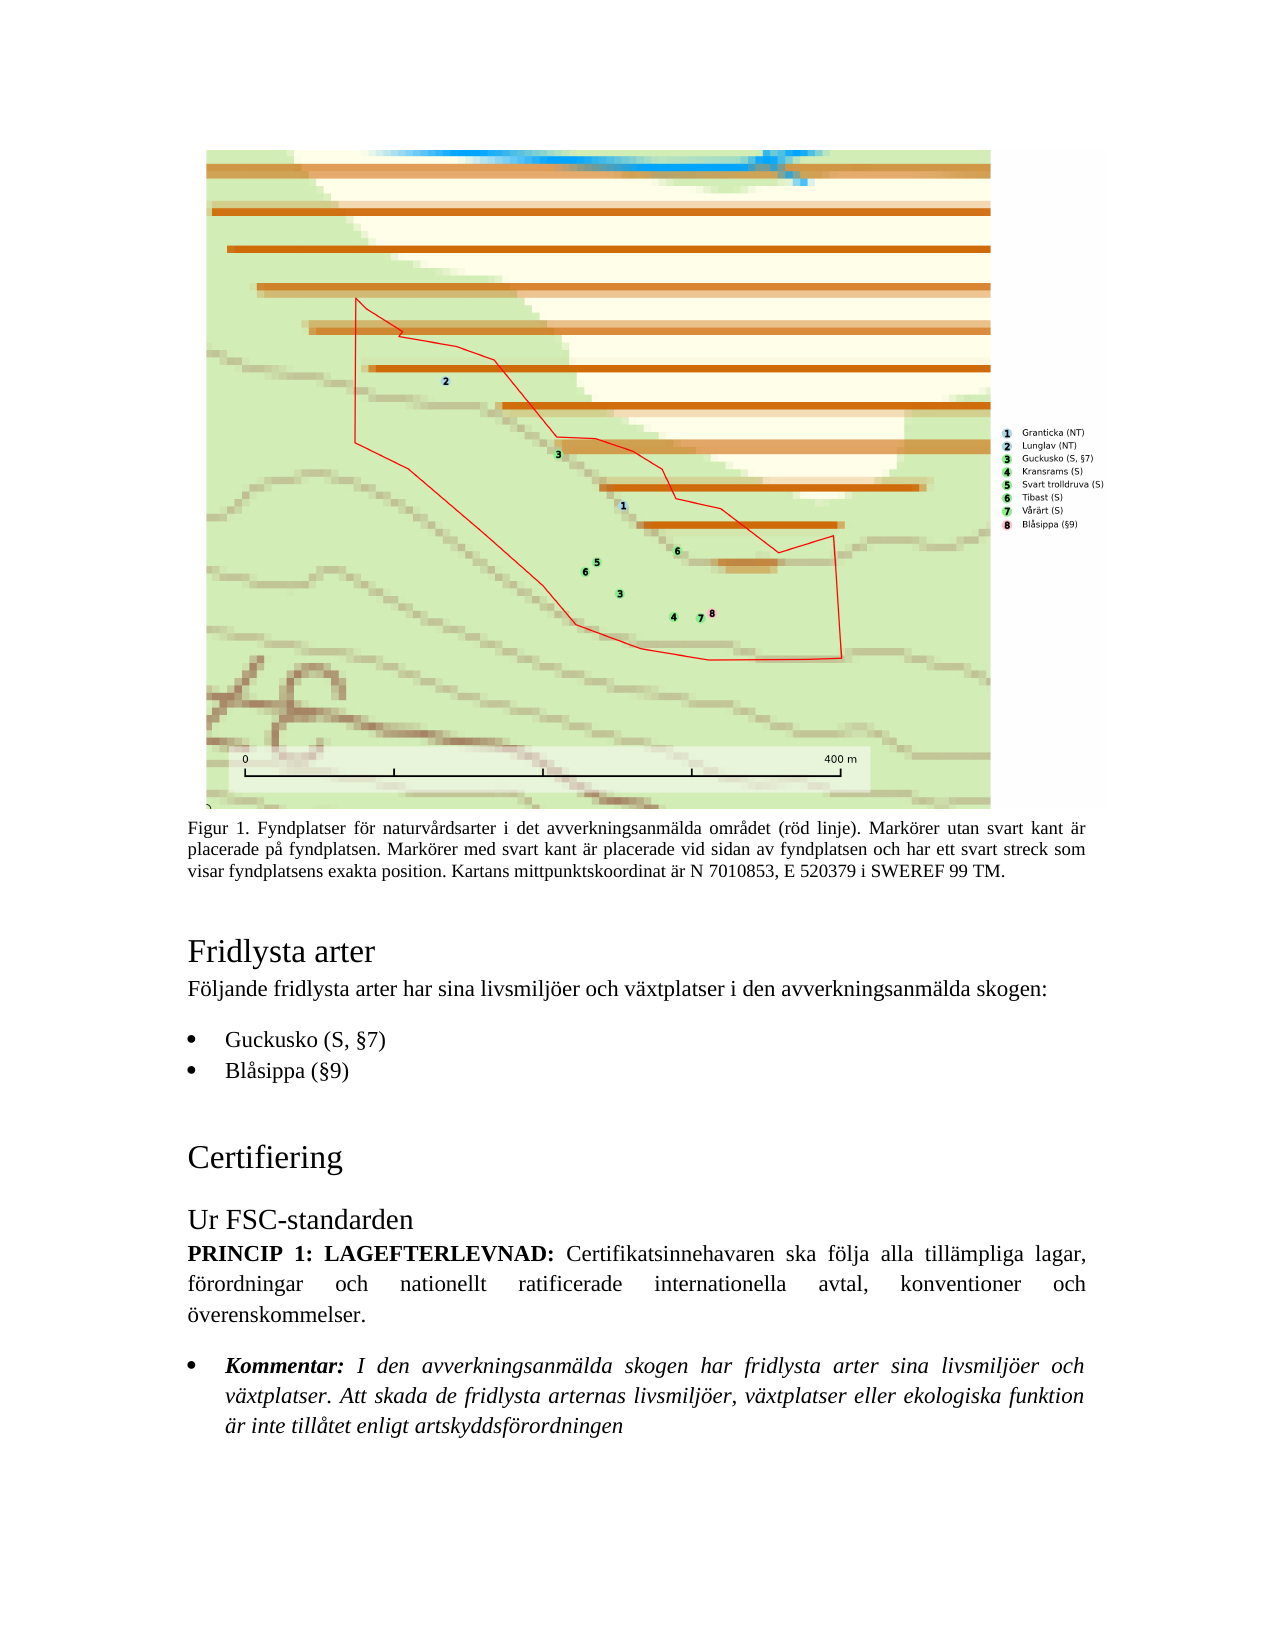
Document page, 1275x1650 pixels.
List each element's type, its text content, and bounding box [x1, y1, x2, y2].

subtitle Fridlysta arter [187, 931, 1087, 970]
subtitle Certifiering [187, 1137, 1087, 1175]
text PRINCIP 1: LAGEFTERLEVNAD: Certifikatsinnehavaren ska följa alla tillämpliga lagar, förordningar och nationellt ratificerade internationella avtal, konventioner och överenskommelser. [187, 1240, 1087, 1327]
text Följande fridlysta arter har sina livsmiljöer och växtplatser i den avverkningsanmälda skogen: [187, 975, 1087, 1002]
list Guckusko (S, §7) [187, 1026, 1087, 1053]
list Blåsippa (§9) [187, 1057, 1087, 1083]
picture [206, 150, 1107, 809]
subtitle Ur FSC-standarden [187, 1202, 1087, 1235]
list Kommentar: I den avverkningsanmälda skogen har fridlysta arter sina livsmiljöer och växtplatser. Att skada de fridlysta arternas livsmiljöer, växtplatser eller ekologiska funktion är inte tillåtet enligt artskyddsförordningen [187, 1352, 1087, 1438]
text Figur 1. Fyndplatser för naturvårdsarter i det avverkningsanmälda området (röd linje). Markörer utan svart kant är placerade på fyndplatsen. Markörer med svart kant är placerade vid sidan av fyndplatsen och har ett svart streck som visar fyndplatsens exakta position. Kartans mittpunktskoordinat är N 7010853, E 520379 i SWEREF 99 TM. [187, 817, 1087, 881]
